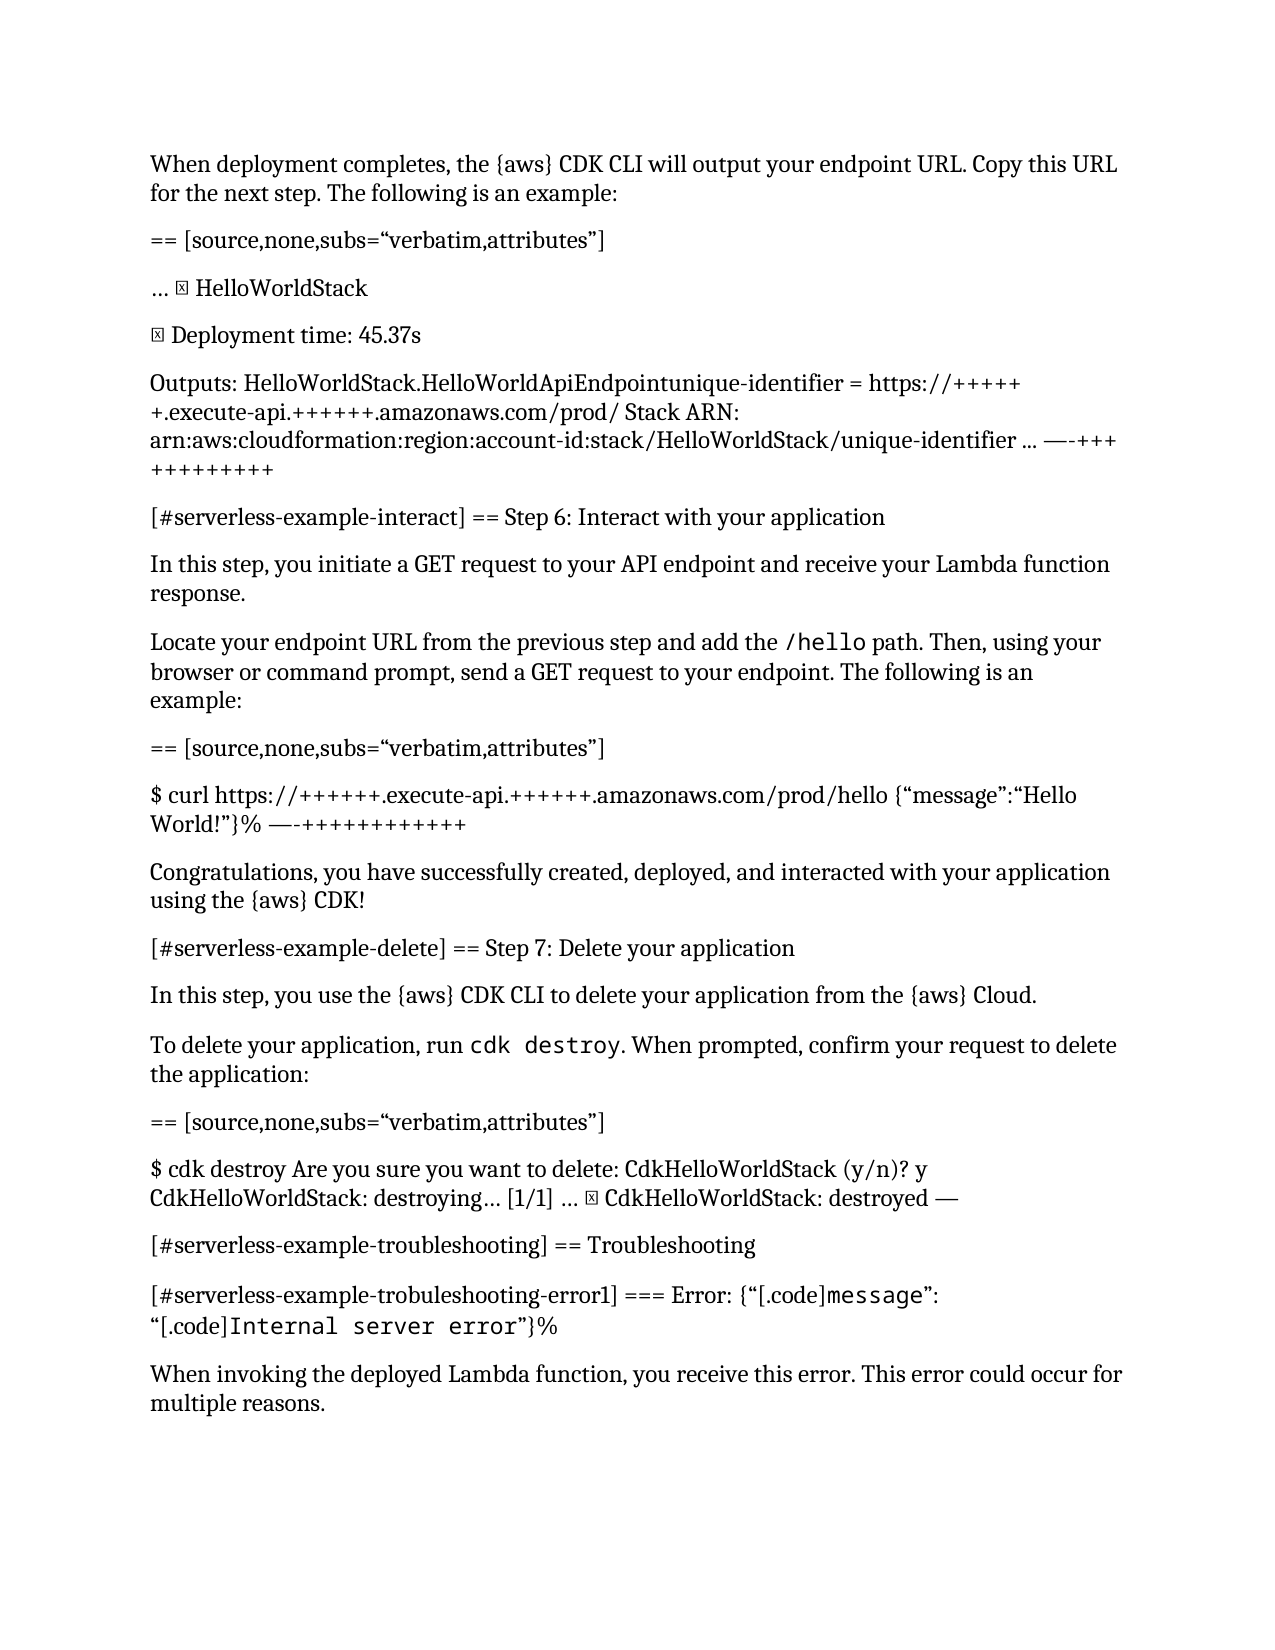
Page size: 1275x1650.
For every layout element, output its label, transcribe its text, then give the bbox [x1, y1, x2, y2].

text … ✅ HelloWorldStack [150, 274, 1125, 302]
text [150, 226, 1125, 255]
text Outputs: HelloWorldStack.HelloWorldApiEndpointunique-identifier = https://++++++.execute-api.++++++.amazonaws.com/prod/ Stack ARN: arn:aws:cloudformation:region:account-id:stack/HelloWorldStack/unique-identifier ... —-++++++++++++ [150, 369, 1125, 484]
text In this step, you initiate a GET request to your API endpoint and receive your Lambda function response. [150, 550, 1125, 607]
text ✨ Deployment time: 45.37s [150, 321, 1125, 350]
text When deployment completes, the {aws} CDK CLI will output your endpoint URL. Copy this URL for the next step. The following is an example: [150, 150, 1125, 207]
text == [source,none,subs=“verbatim,attributes”] [150, 1107, 1125, 1136]
text To delete your application, run cdk destroy. When prompted, confirm your request to delete the application: [150, 1029, 1125, 1089]
text [#serverless-example-trobuleshooting-error1] === Error: {“[.code]message”: “[.code]Internal server error”}% [150, 1279, 1125, 1341]
text In this step, you use the {aws} CDK CLI to delete your application from the {aws} Cloud. [150, 981, 1125, 1010]
text Locate your endpoint URL from the previous step and add the /hello path. Then, using your browser or command prompt, send a GET request to your endpoint. The following is an example: [150, 626, 1125, 715]
text $ cdk destroy Are you sure you want to delete: CdkHelloWorldStack (y/n)? y CdkHelloWorldStack: destroying… [1/1] … ✅ CdkHelloWorldStack: destroyed — [150, 1155, 1125, 1212]
text When invoking the deployed Lambda function, you receive this error. This error could occur for multiple reasons. [150, 1360, 1125, 1417]
text == [source,none,subs=“verbatim,attributes”] [150, 734, 1125, 762]
text [#serverless-example-interact] == Step 6: Interact with your application [150, 502, 1125, 531]
text $ curl https://++++++.execute-api.++++++.amazonaws.com/prod/hello {“message”:“Hello World!”}% —-++++++++++++ [150, 781, 1125, 839]
text [#serverless-example-troubleshooting] == Troubleshooting [150, 1231, 1125, 1260]
text Congratulations, you have successfully created, deployed, and interacted with your application using the {aws} CDK! [150, 857, 1125, 915]
text [#serverless-example-delete] == Step 7: Delete your application [150, 934, 1125, 962]
